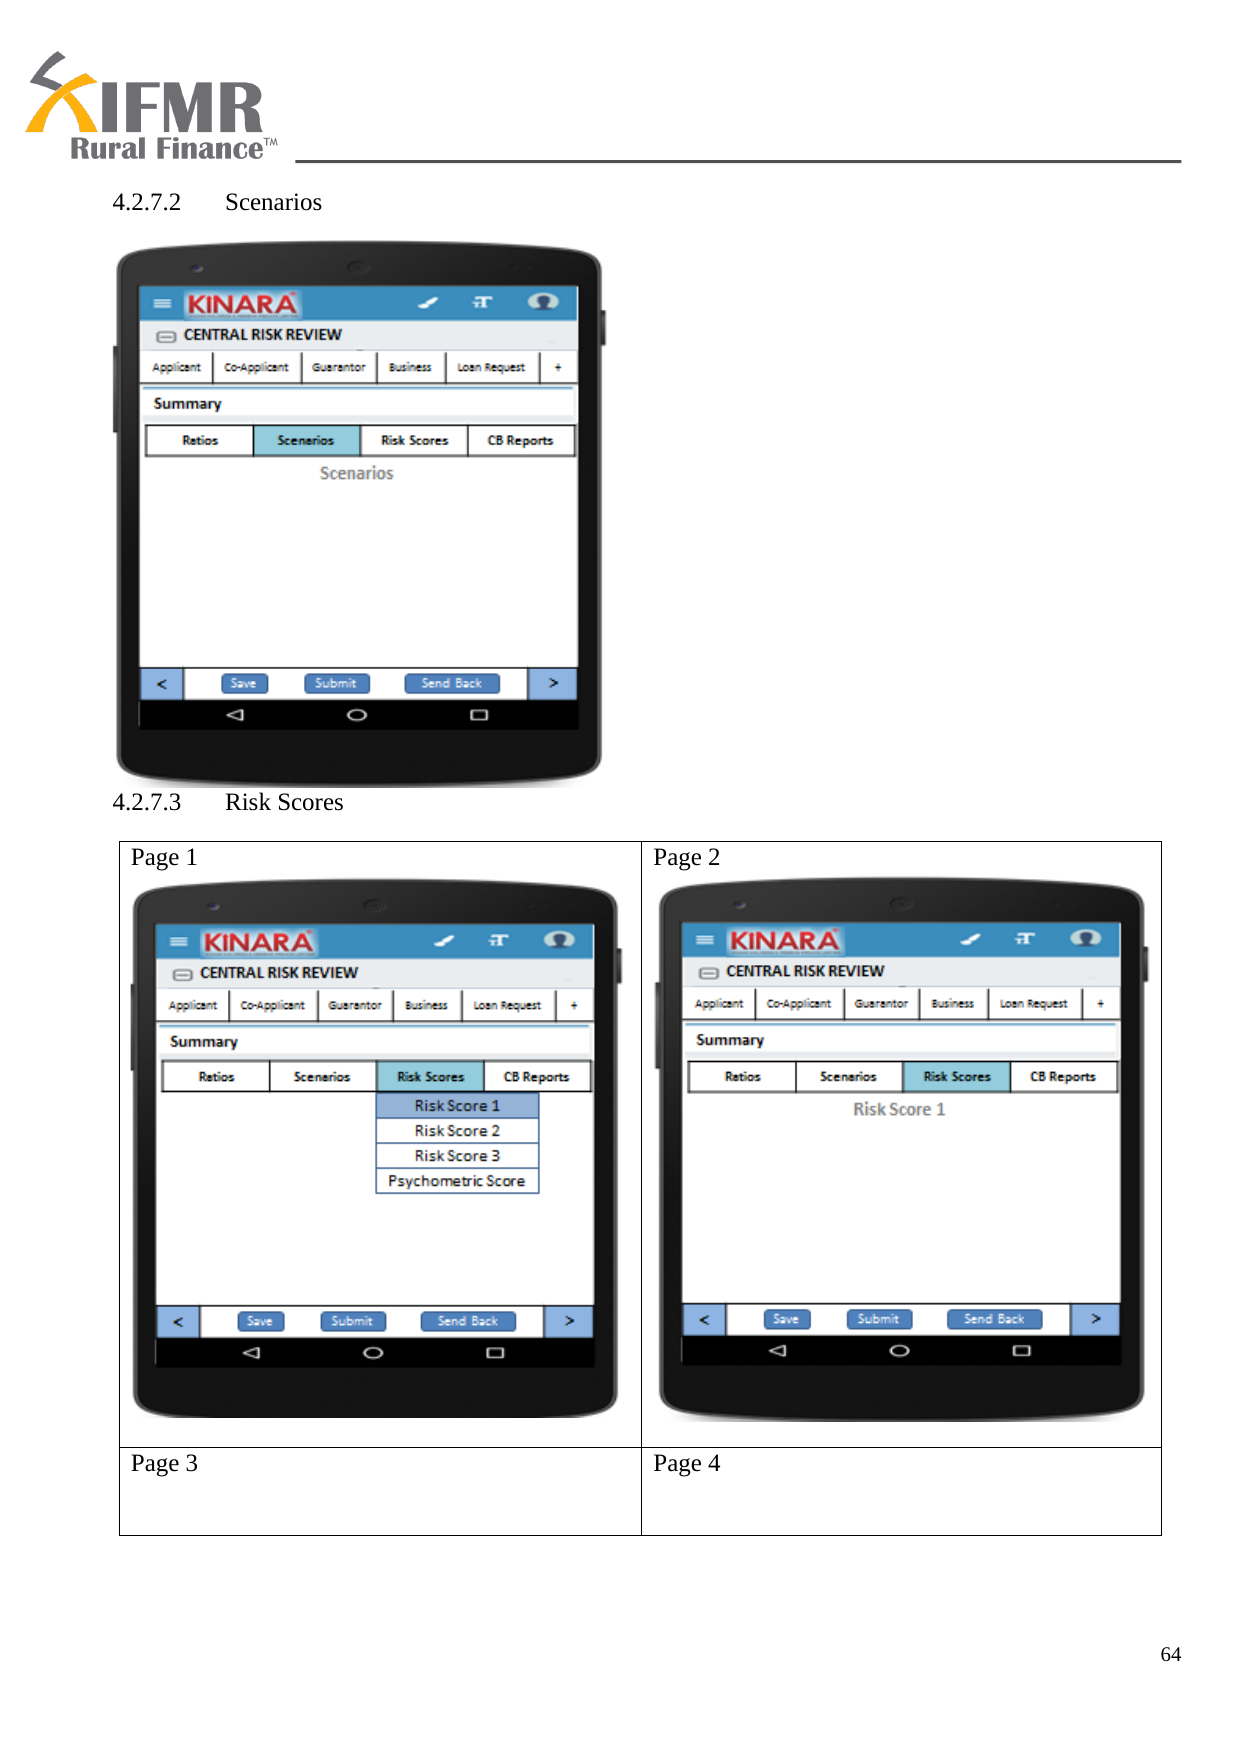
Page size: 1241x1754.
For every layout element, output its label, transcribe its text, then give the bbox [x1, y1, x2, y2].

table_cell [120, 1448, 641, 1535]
picture [130, 875, 626, 1418]
picture [18, 45, 284, 166]
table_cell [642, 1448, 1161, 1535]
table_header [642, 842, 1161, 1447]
picture [653, 875, 1150, 1422]
picture [112, 240, 610, 788]
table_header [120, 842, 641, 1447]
list Risk Scores [112, 787, 1181, 816]
list Scenarios [112, 187, 1181, 215]
